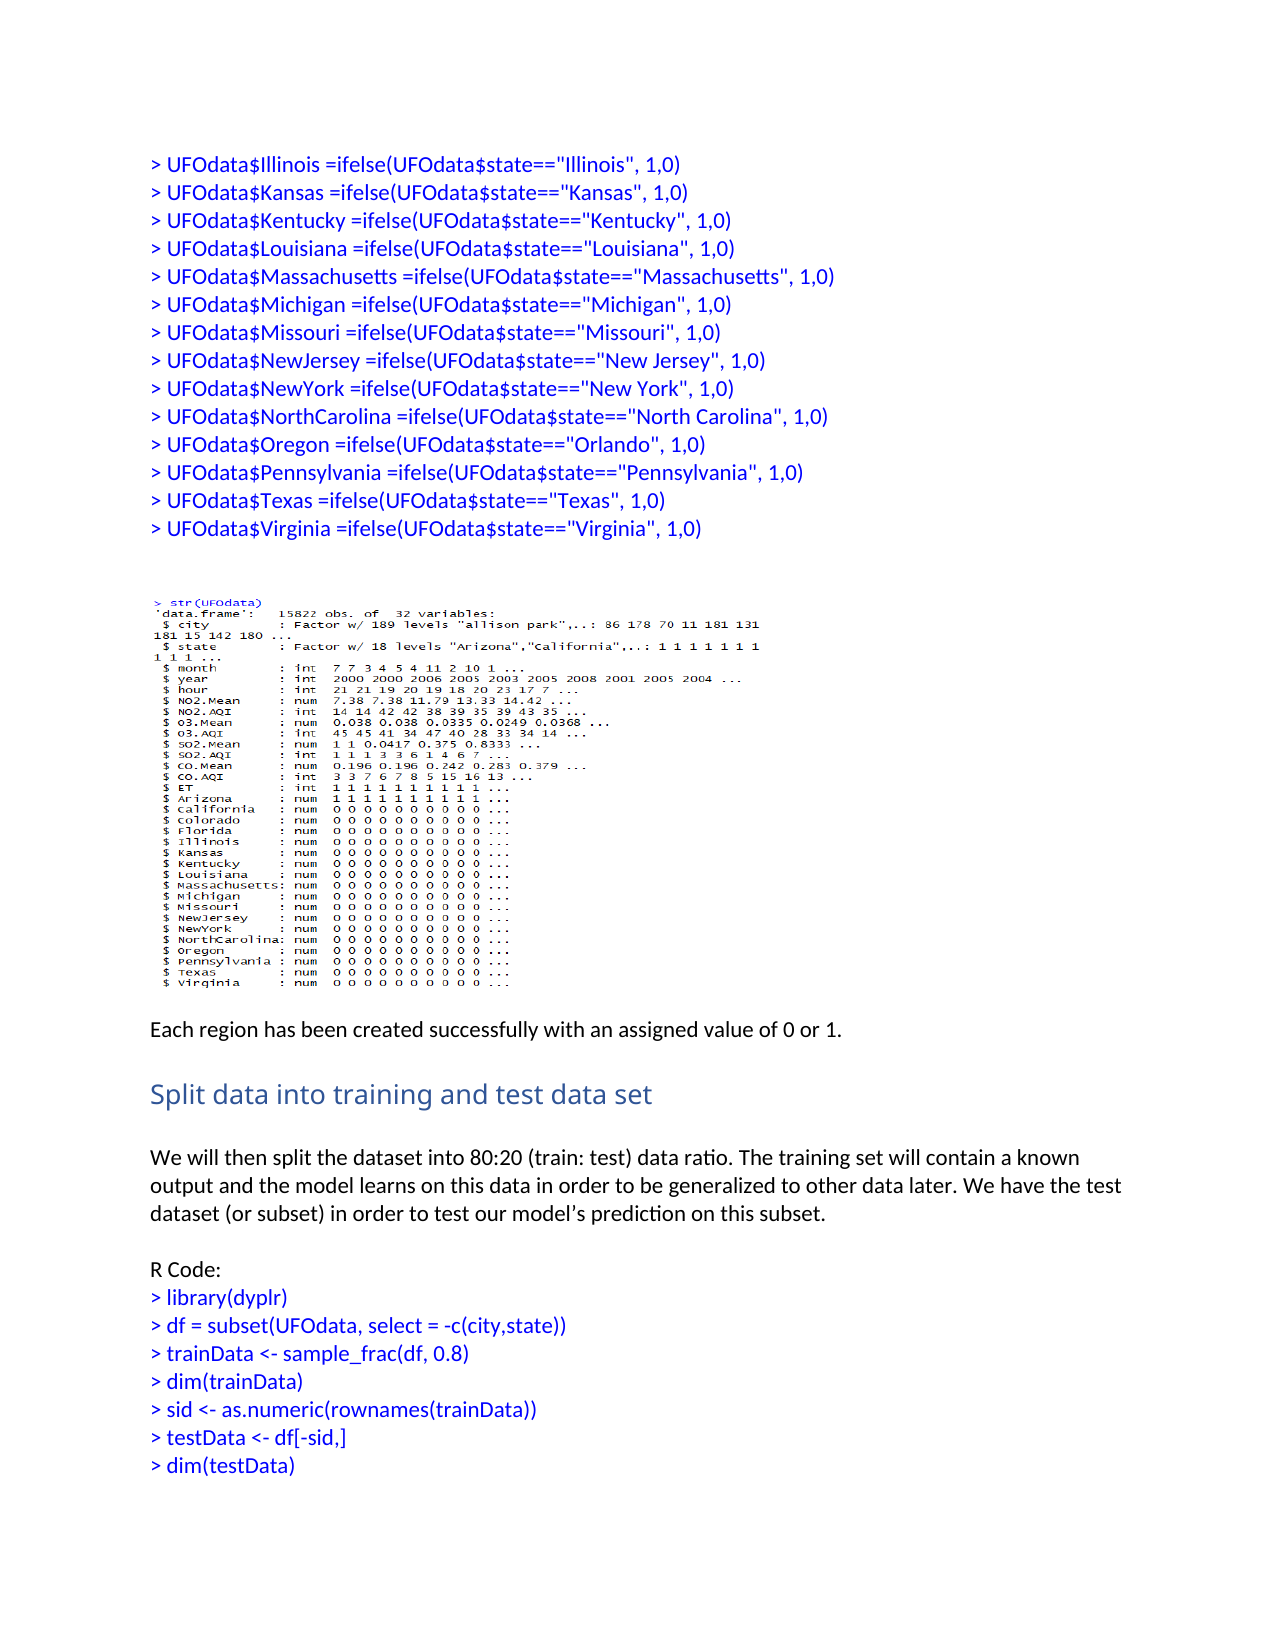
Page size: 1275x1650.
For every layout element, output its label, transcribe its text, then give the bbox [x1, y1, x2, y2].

text > UFOdata$Oregon =ifelse(UFOdata$state=="Orlando", 1,0) [150, 430, 1125, 458]
text > UFOdata$Kentucky =ifelse(UFOdata$state=="Kentucky", 1,0) [150, 206, 1125, 234]
text > df = subset(UFOdata, select = -c(city,state)) [150, 1311, 1125, 1339]
text > UFOdata$Missouri =ifelse(UFOdata$state=="Missouri", 1,0) [150, 318, 1125, 346]
text > UFOdata$NewJersey =ifelse(UFOdata$state=="New Jersey", 1,0) [150, 346, 1125, 374]
text > dim(testData) [150, 1452, 1125, 1479]
text > UFOdata$NorthCarolina =ifelse(UFOdata$state=="North Carolina", 1,0) [150, 402, 1125, 430]
subtitle Split data into training and test data set [150, 1076, 1125, 1112]
text > UFOdata$Kansas =ifelse(UFOdata$state=="Kansas", 1,0) [150, 178, 1125, 206]
text R Code: [150, 1255, 1125, 1283]
text We will then split the dataset into 80:20 (train: test) data ratio. The training set will contain a known output and the model learns on this data in order to be generalized to other data later. We have the test dataset (or subset) in order to test our model’s prediction on this subset. [150, 1143, 1125, 1227]
text > UFOdata$NewYork =ifelse(UFOdata$state=="New York", 1,0) [150, 374, 1125, 402]
text > UFOdata$Louisiana =ifelse(UFOdata$state=="Louisiana", 1,0) [150, 234, 1125, 262]
text > sid <- as.numeric(rownames(trainData)) [150, 1396, 1125, 1423]
text > library(dyplr) [150, 1283, 1125, 1311]
picture [150, 598, 769, 988]
text > UFOdata$Virginia =ifelse(UFOdata$state=="Virginia", 1,0) [150, 514, 1125, 542]
text Each region has been created successfully with an assigned value of 0 or 1. [150, 1015, 1125, 1043]
text > UFOdata$Michigan =ifelse(UFOdata$state=="Michigan", 1,0) [150, 290, 1125, 318]
text > trainData <- sample_frac(df, 0.8) [150, 1339, 1125, 1367]
text > UFOdata$Massachusetts =ifelse(UFOdata$state=="Massachusetts", 1,0) [150, 262, 1125, 290]
text > testData <- df[-sid,] [150, 1423, 1125, 1452]
text > UFOdata$Texas =ifelse(UFOdata$state=="Texas", 1,0) [150, 486, 1125, 514]
text > UFOdata$Illinois =ifelse(UFOdata$state=="Illinois", 1,0) [150, 150, 1125, 178]
text > UFOdata$Pennsylvania =ifelse(UFOdata$state=="Pennsylvania", 1,0) [150, 458, 1125, 486]
text > dim(trainData) [150, 1367, 1125, 1396]
